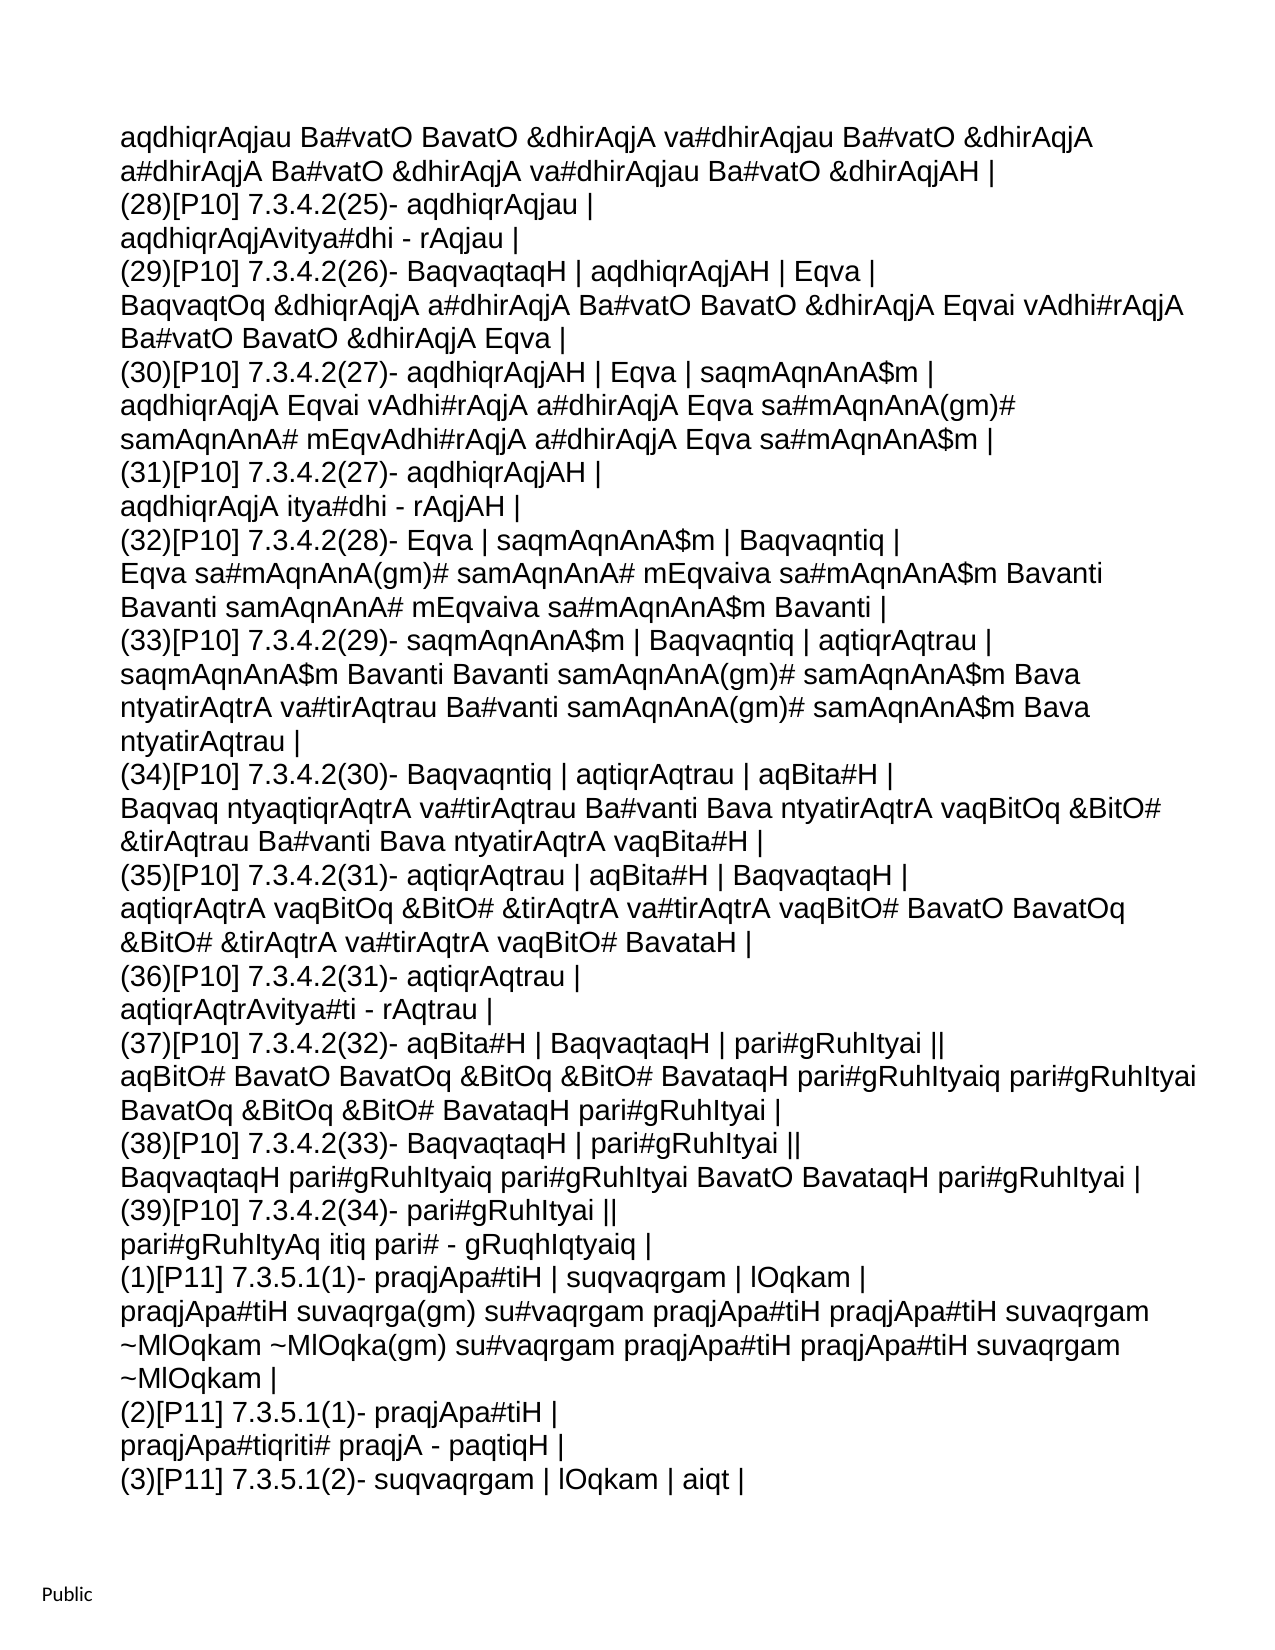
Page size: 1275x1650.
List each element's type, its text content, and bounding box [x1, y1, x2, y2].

text aqdhiqrAqjA Eqvai vAdhi#rAqjA a#dhirAqjA Eqva sa#mAqnAnA(gm)# samAqnAnA# mEqvAdhi#rAqjA a#dhirAqjA Eqva sa#mAqnAnA$m | [120, 388, 1200, 455]
text (1)[P11] 7.3.5.1(1)- praqjApa#tiH | suqvaqrgam | lOqkam | [120, 1260, 1200, 1294]
text aqdhiqrAqjAvitya#dhi - rAqjau | [120, 221, 1200, 254]
text (38)[P10] 7.3.4.2(33)- BaqvaqtaqH | pari#gRuhItyai || [120, 1126, 1200, 1160]
text (2)[P11] 7.3.5.1(1)- praqjApa#tiH | [120, 1394, 1200, 1428]
text (33)[P10] 7.3.4.2(29)- saqmAqnAnA$m | Baqvaqntiq | aqtiqrAqtrau | [120, 623, 1200, 657]
text saqmAqnAnA$m Bavanti Bavanti samAqnAnA(gm)# samAqnAnA$m Bava ntyatirAqtrA va#tirAqtrau Ba#vanti samAqnAnA(gm)# samAqnAnA$m Bava ntyatirAqtrau | [120, 657, 1200, 757]
text (36)[P10] 7.3.4.2(31)- aqtiqrAqtrau | [120, 958, 1200, 992]
text (37)[P10] 7.3.4.2(32)- aqBita#H | BaqvaqtaqH | pari#gRuhItyai || [120, 1026, 1200, 1059]
text aqdhiqrAqjau Ba#vatO BavatO &dhirAqjA va#dhirAqjau Ba#vatO &dhirAqjA a#dhirAqjA Ba#vatO &dhirAqjA va#dhirAqjau Ba#vatO &dhirAqjAH | [120, 120, 1200, 187]
text (28)[P10] 7.3.4.2(25)- aqdhiqrAqjau | [120, 187, 1200, 221]
text Baqvaq ntyaqtiqrAqtrA va#tirAqtrau Ba#vanti Bava ntyatirAqtrA vaqBitOq &BitO# &tirAqtrau Ba#vanti Bava ntyatirAqtrA vaqBita#H | [120, 791, 1200, 858]
text pari#gRuhItyAq itiq pari# - gRuqhIqtyaiq | [120, 1227, 1200, 1260]
text aqtiqrAqtrA vaqBitOq &BitO# &tirAqtrA va#tirAqtrA vaqBitO# BavatO BavatOq &BitO# &tirAqtrA va#tirAqtrA vaqBitO# BavataH | [120, 891, 1200, 958]
text (31)[P10] 7.3.4.2(27)- aqdhiqrAqjAH | [120, 455, 1200, 489]
text aqdhiqrAqjA itya#dhi - rAqjAH | [120, 489, 1200, 522]
text aqtiqrAqtrAvitya#ti - rAqtrau | [120, 992, 1200, 1026]
text praqjApa#tiqriti# praqjA - paqtiqH | [120, 1428, 1200, 1462]
text aqBitO# BavatO BavatOq &BitOq &BitO# BavataqH pari#gRuhItyaiq pari#gRuhItyai BavatOq &BitOq &BitO# BavataqH pari#gRuhItyai | [120, 1059, 1200, 1126]
text (29)[P10] 7.3.4.2(26)- BaqvaqtaqH | aqdhiqrAqjAH | Eqva | [120, 254, 1200, 288]
text (39)[P10] 7.3.4.2(34)- pari#gRuhItyai || [120, 1193, 1200, 1227]
text BaqvaqtaqH pari#gRuhItyaiq pari#gRuhItyai BavatO BavataqH pari#gRuhItyai | [120, 1160, 1200, 1193]
text (35)[P10] 7.3.4.2(31)- aqtiqrAqtrau | aqBita#H | BaqvaqtaqH | [120, 858, 1200, 891]
text (34)[P10] 7.3.4.2(30)- Baqvaqntiq | aqtiqrAqtrau | aqBita#H | [120, 757, 1200, 791]
text Eqva sa#mAqnAnA(gm)# samAqnAnA# mEqvaiva sa#mAqnAnA$m Bavanti Bavanti samAqnAnA# mEqvaiva sa#mAqnAnA$m Bavanti | [120, 556, 1200, 623]
text BaqvaqtOq &dhiqrAqjA a#dhirAqjA Ba#vatO BavatO &dhirAqjA Eqvai vAdhi#rAqjA Ba#vatO BavatO &dhirAqjA Eqva | [120, 288, 1200, 355]
text (30)[P10] 7.3.4.2(27)- aqdhiqrAqjAH | Eqva | saqmAqnAnA$m | [120, 355, 1200, 388]
text praqjApa#tiH suvaqrga(gm) su#vaqrgam praqjApa#tiH praqjApa#tiH suvaqrgam ~MlOqkam ~MlOqka(gm) su#vaqrgam praqjApa#tiH praqjApa#tiH suvaqrgam ~MlOqkam | [120, 1294, 1200, 1394]
text (32)[P10] 7.3.4.2(28)- Eqva | saqmAqnAnA$m | Baqvaqntiq | [120, 522, 1200, 556]
text (3)[P11] 7.3.5.1(2)- suqvaqrgam | lOqkam | aiqt | [120, 1462, 1200, 1495]
